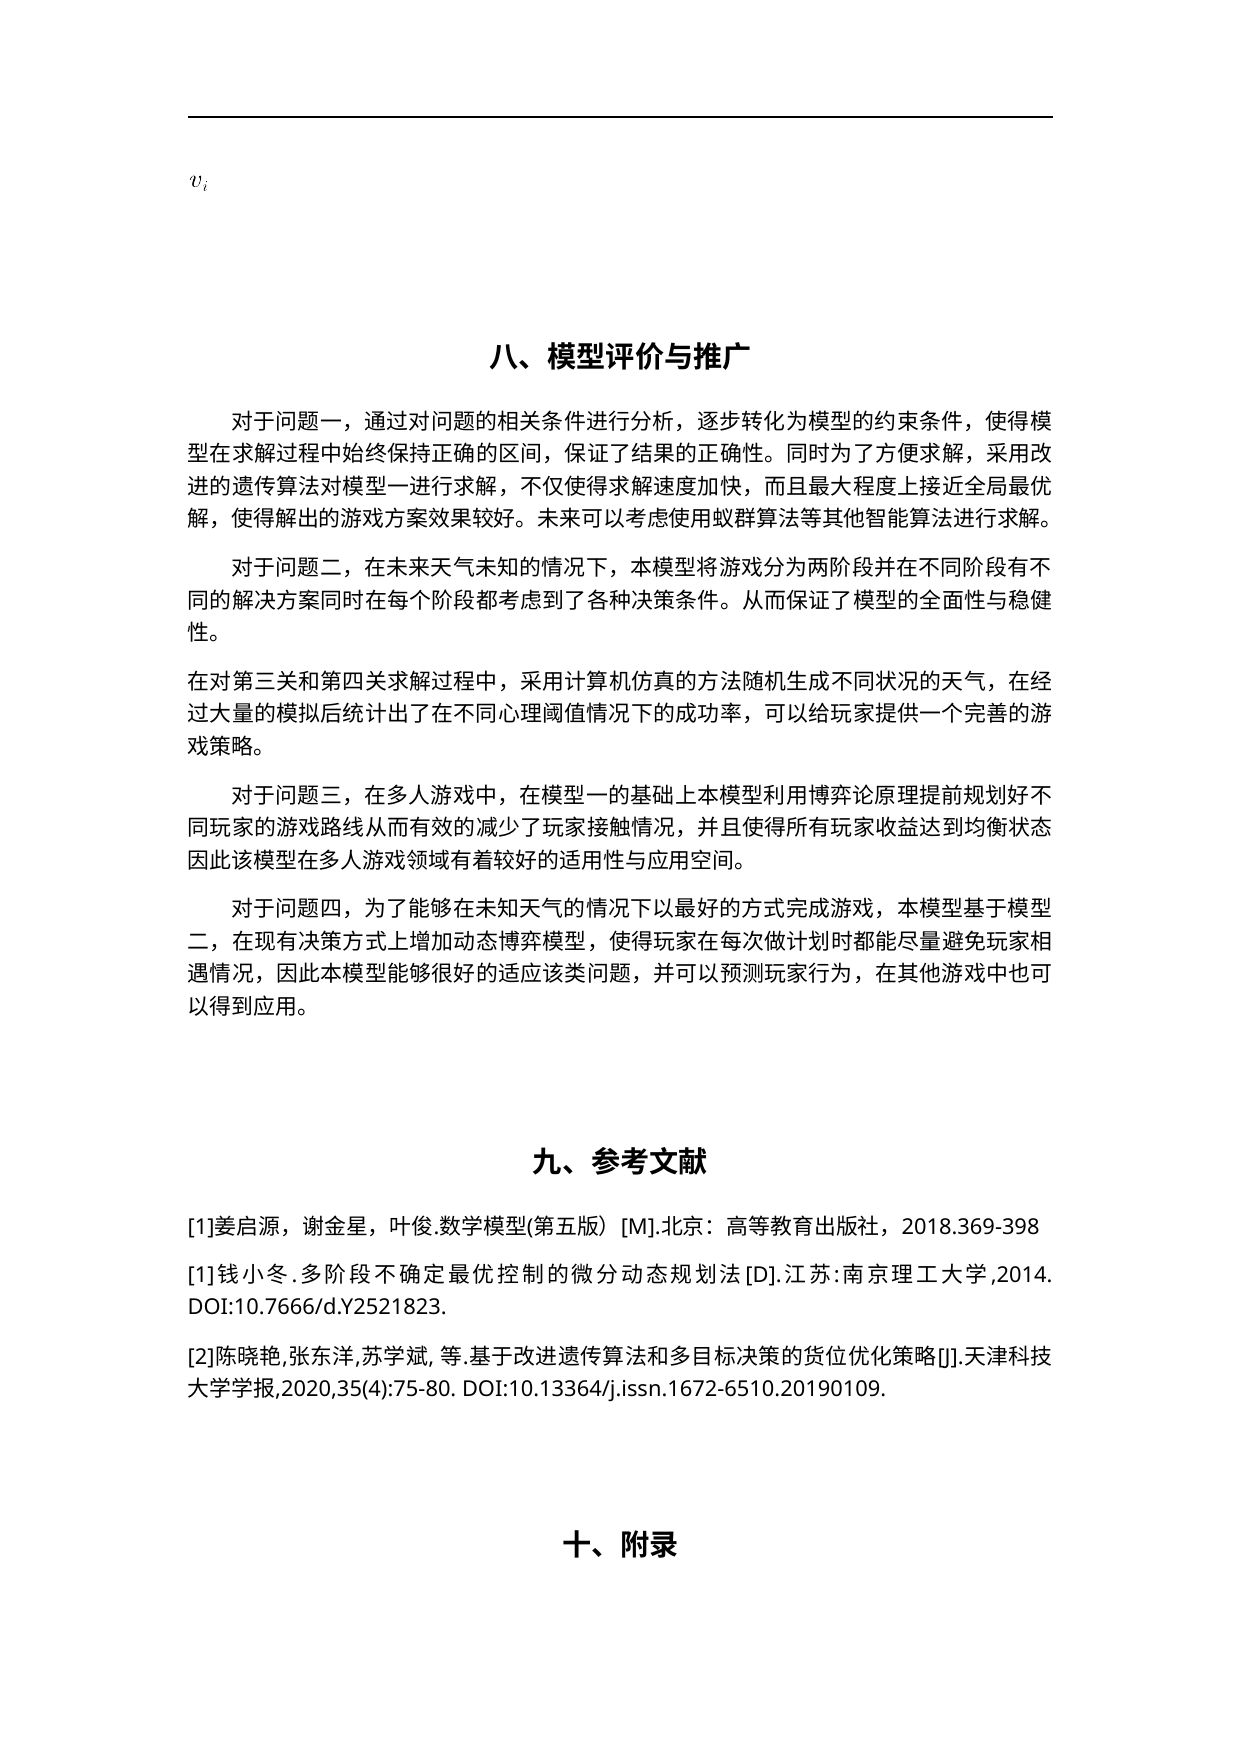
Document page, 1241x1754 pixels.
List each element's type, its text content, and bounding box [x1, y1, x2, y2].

text [2]陈晓艳,张东洋,苏学斌, 等.基于改进遗传算法和多目标决策的货位优化策略[J].天津科技大学学报,2020,35(4):75-80. DOI:10.13364/j.issn.1672-6510.20190109. [187, 1338, 1053, 1403]
text 对于问题四，为了能够在未知天气的情况下以最好的方式完成游戏，本模型基于模型二，在现有决策方式上增加动态博弈模型，使得玩家在每次做计划时都能尽量避免玩家相遇情况，因此本模型能够很好的适应该类问题，并可以预测玩家行为，在其他游戏中也可以得到应用。 [187, 891, 1053, 1021]
text [1]钱小冬.多阶段不确定最优控制的微分动态规划法[D].江苏:南京理工大学,2014. DOI:10.7666/d.Y2521823. [187, 1257, 1053, 1322]
text 对于问题二，在未来天气未知的情况下，本模型将游戏分为两阶段并在不同阶段有不同的解决方案同时在每个阶段都考虑到了各种决策条件。从而保证了模型的全面性与稳健性。 [187, 550, 1053, 647]
title 八、模型评价与推广 [187, 322, 1053, 387]
title 十、附录 [187, 1510, 1053, 1575]
text 对于问题三，在多人游戏中，在模型一的基础上本模型利用博弈论原理提前规划好不同玩家的游戏路线从而有效的减少了玩家接触情况，并且使得所有玩家收益达到均衡状态，因此该模型在多人游戏领域有着较好的适用性与应用空间。 [187, 777, 1053, 875]
text 对于问题一，通过对问题的相关条件进行分析，逐步转化为模型的约束条件，使得模型在求解过程中始终保持正确的区间，保证了结果的正确性。同时为了方便求解，采用改进的遗传算法对模型一进行求解，不仅使得求解速度加快，而且最大程度上接近全局最优解，使得解出的游戏方案效果较好。未来可以考虑使用蚁群算法等其他智能算法进行求解。 [187, 403, 1053, 533]
title 九、参考文献 [187, 1127, 1053, 1192]
text [1]姜启源，谢金星，叶俊.数学模型(第五版）[M].北京：高等教育出版社，2018.369-398 [187, 1208, 1053, 1241]
text 在对第三关和第四关求解过程中，采用计算机仿真的方法随机生成不同状况的天气，在经过大量的模拟后统计出了在不同心理阈值情况下的成功率，可以给玩家提供一个完善的游戏策略。 [187, 663, 1053, 761]
